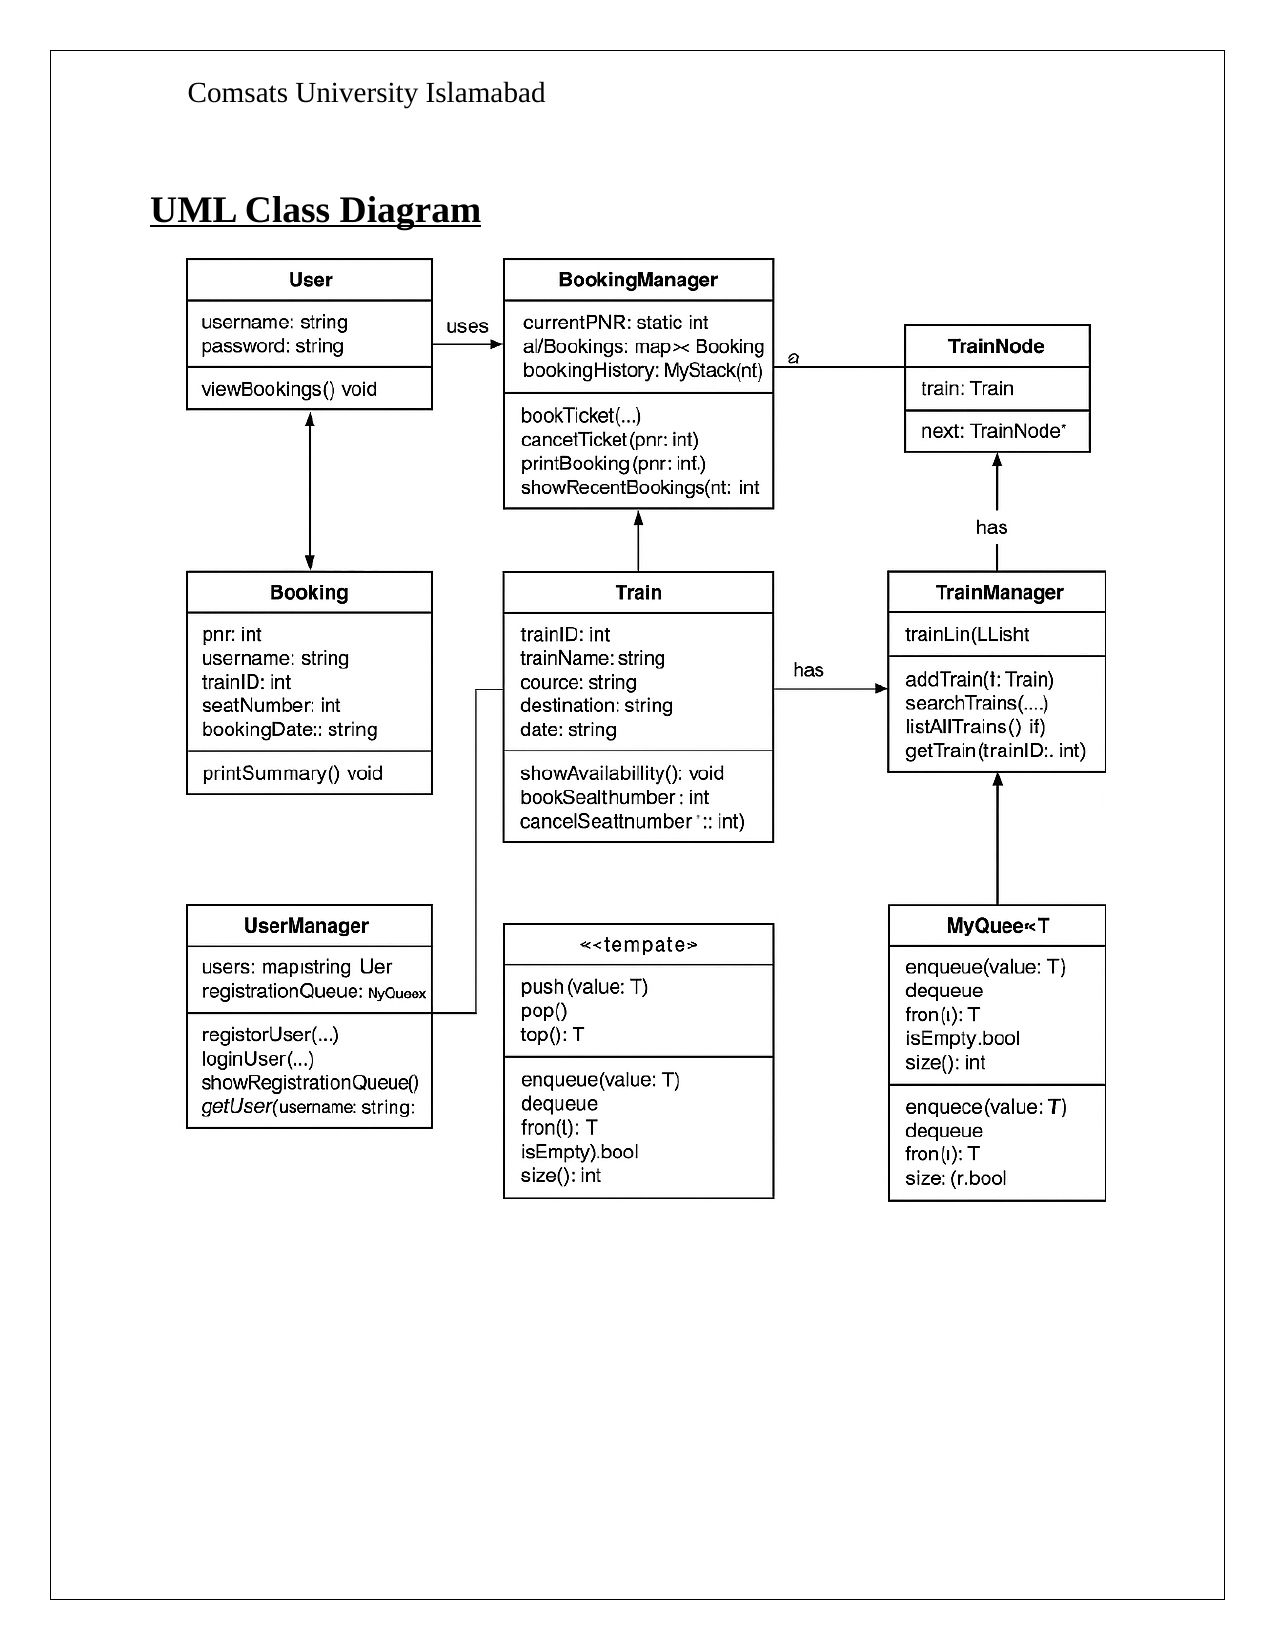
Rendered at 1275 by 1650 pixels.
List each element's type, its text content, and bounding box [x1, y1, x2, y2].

picture [150, 242, 1125, 1218]
subtitle UML Class Diagram [150, 187, 1125, 231]
